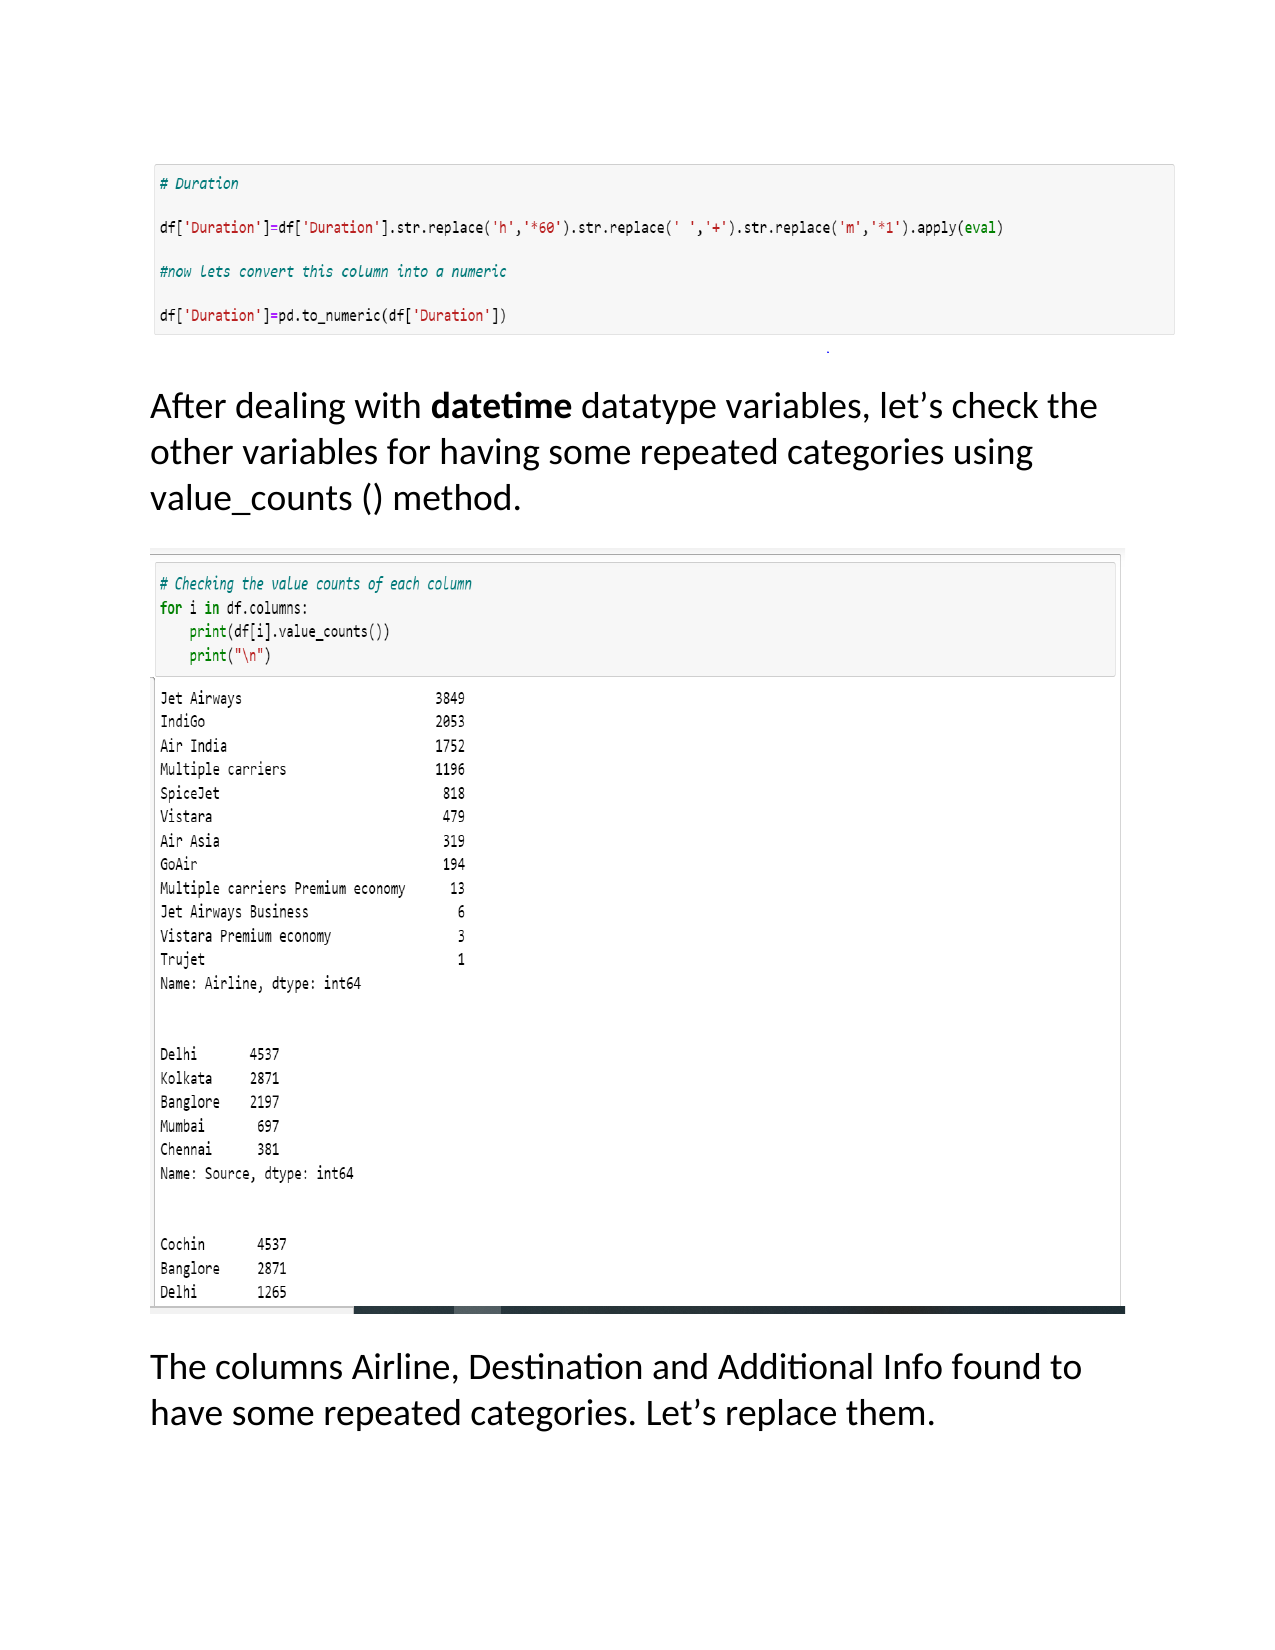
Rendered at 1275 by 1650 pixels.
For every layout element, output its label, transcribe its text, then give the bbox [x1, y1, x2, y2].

picture [150, 548, 1125, 1314]
text The columns Airline, Destination and Additional Info found to have some repeated categories. Let’s replace them. [150, 1343, 1125, 1435]
text After dealing with datetime datatype variables, let’s check the other variables for having some repeated categories using value_counts () method. [150, 382, 1125, 520]
picture [150, 150, 1183, 353]
